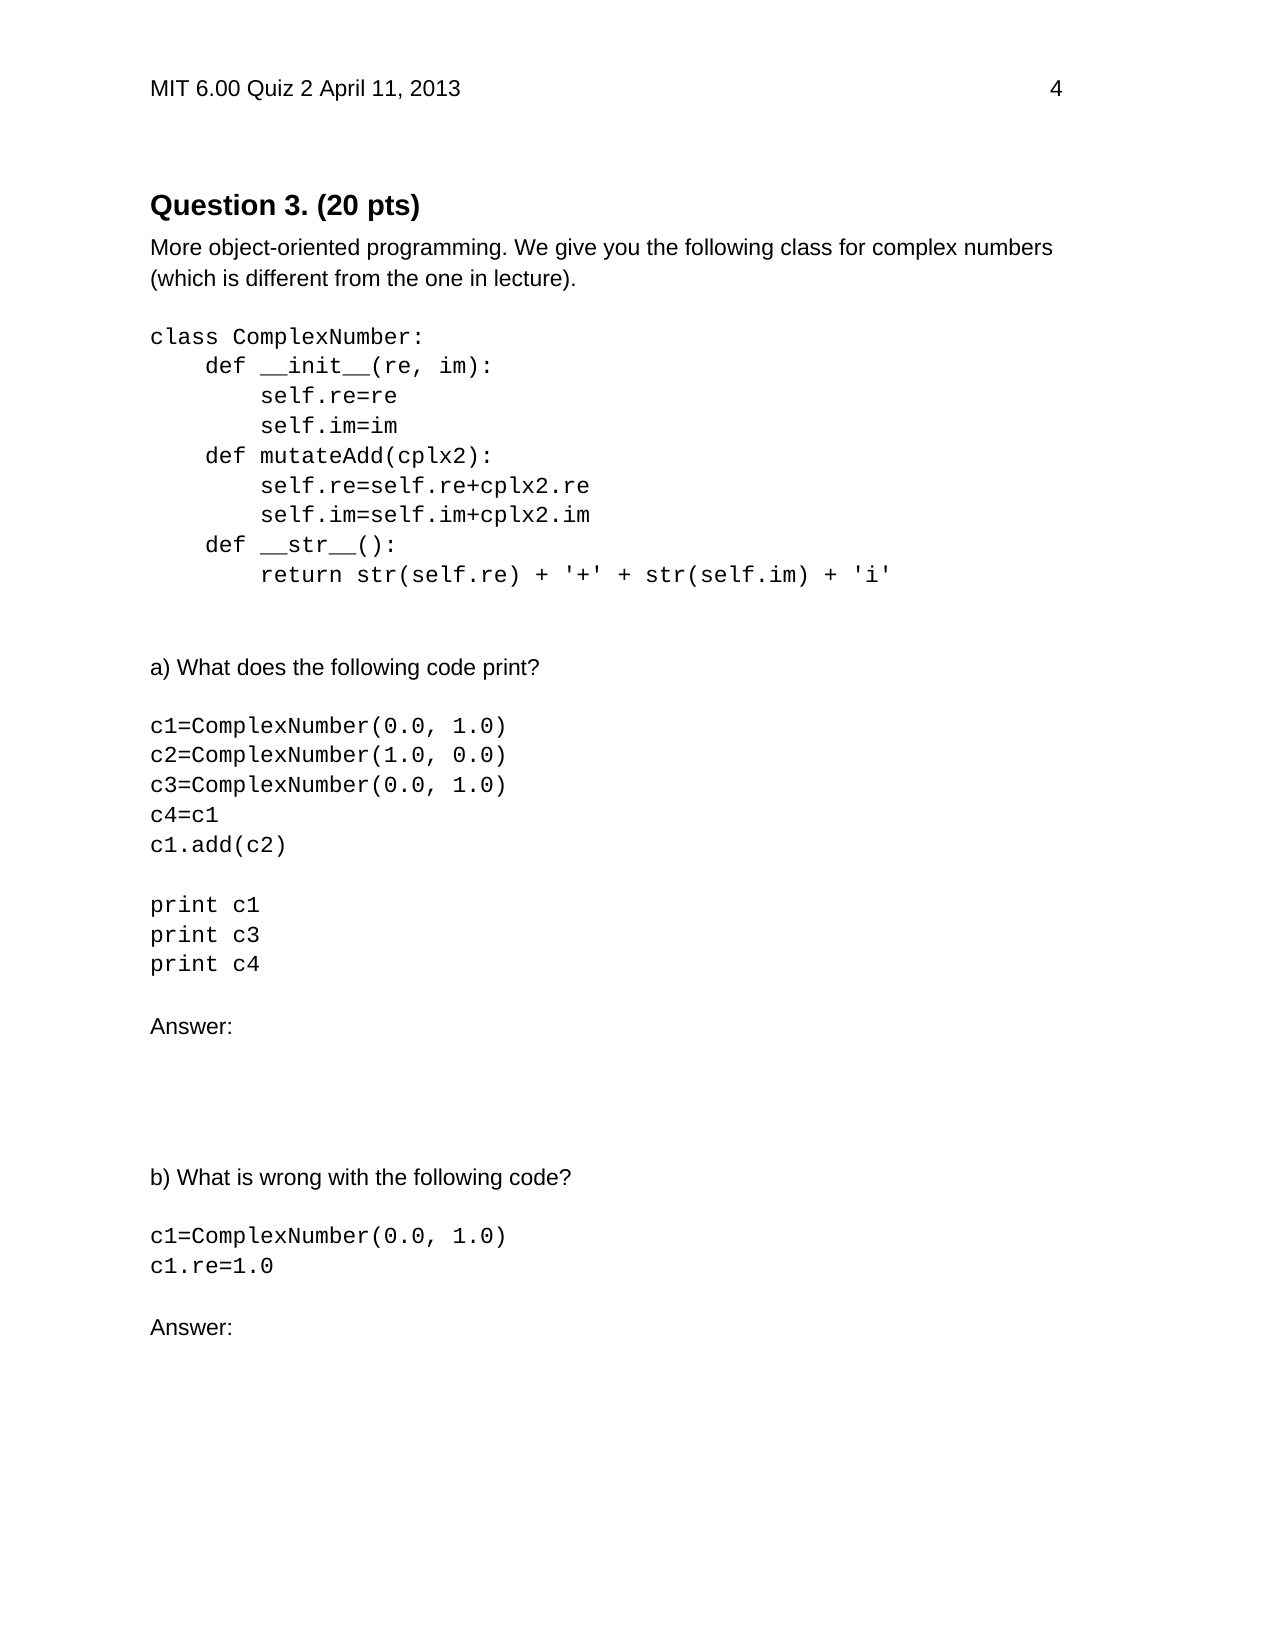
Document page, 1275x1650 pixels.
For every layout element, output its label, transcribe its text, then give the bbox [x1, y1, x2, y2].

text c4=c1 [150, 803, 1125, 829]
text class ComplexNumber: [150, 325, 1125, 351]
text def mutateAdd(cplx2): [150, 444, 1125, 470]
text self.re=self.re+cplx2.re [150, 474, 1125, 500]
subtitle Question 3. (20 pts) [150, 187, 1125, 221]
text self.im=im [150, 414, 1125, 440]
text def __init__(re, im): [150, 355, 1125, 381]
text c1.add(c2) [150, 833, 1125, 859]
text More object-oriented programming. We give you the following class for complex numbers (which is different from the one in lecture). [150, 234, 1125, 291]
text a) What does the following code print? [150, 653, 1125, 680]
text def __str__(): [150, 533, 1125, 559]
text c2=ComplexNumber(1.0, 0.0) [150, 744, 1125, 770]
text Answer: [150, 1314, 1125, 1340]
text c1=ComplexNumber(0.0, 1.0) [150, 714, 1125, 740]
text c1=ComplexNumber(0.0, 1.0) [150, 1224, 1125, 1250]
text print c3 [150, 923, 1125, 949]
text Answer: [150, 1013, 1125, 1039]
text print c1 [150, 893, 1125, 919]
text self.im=self.im+cplx2.im [150, 504, 1125, 530]
text return str(self.re) + '+' + str(self.im) + 'i' [150, 563, 1125, 589]
text c3=ComplexNumber(0.0, 1.0) [150, 773, 1125, 799]
text self.re=re [150, 384, 1125, 411]
text print c4 [150, 953, 1125, 979]
text c1.re=1.0 [150, 1254, 1125, 1280]
text b) What is wrong with the following code? [150, 1164, 1125, 1190]
